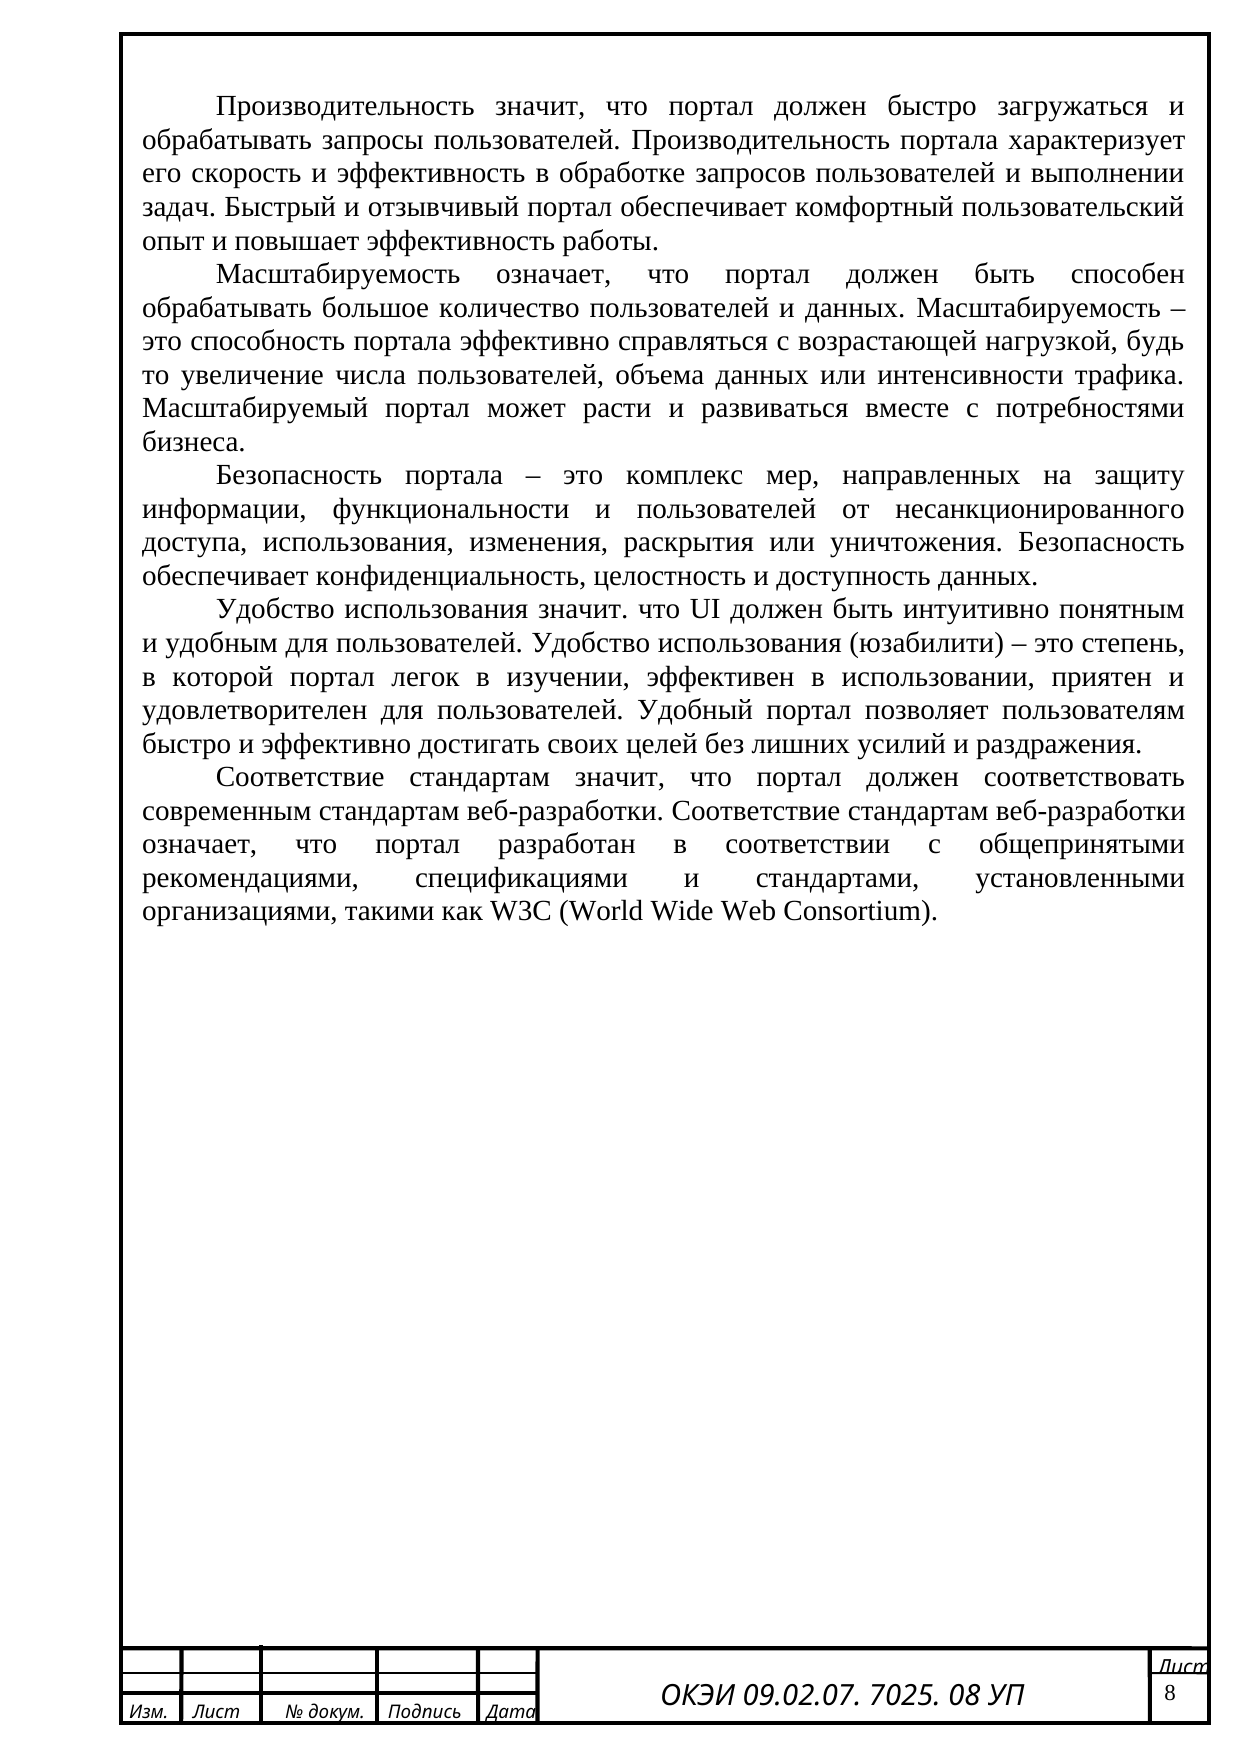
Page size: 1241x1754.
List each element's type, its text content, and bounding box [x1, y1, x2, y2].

list Безопасность портала – это комплекс мер, направленных на защиту информации, функциональности и пользователей от несанкционированного доступа, использования, изменения, раскрытия или уничтожения. Безопасность обеспечивает конфиденциальность, целостность и доступность данных. [142, 457, 1186, 592]
list Производительность значит, что портал должен быстро загружаться и обрабатывать запросы пользователей. Производительность портала характеризует его скорость и эффективность в обработке запросов пользователей и выполнении задач. Быстрый и отзывчивый портал обеспечивает комфортный пользовательский опыт и повышает эффективность работы. [142, 88, 1186, 256]
list Удобство использования значит. что UI должен быть интуитивно понятным и удобным для пользователей. Удобство использования (юзабилити) – это степень, в которой портал легок в изучении, эффективен в использовании, приятен и удовлетворителен для пользователей. Удобный портал позволяет пользователям быстро и эффективно достигать своих целей без лишних усилий и раздражения. [142, 592, 1186, 759]
list Соответствие стандартам значит, что портал должен соответствовать современным стандартам веб-разработки. Соответствие стандартам веб-разработки означает, что портал разработан в соответствии с общепринятыми рекомендациями, спецификациями и стандартами, установленными организациями, такими как W3C (World Wide Web Consortium). [142, 759, 1186, 927]
list Масштабируемость означает, что портал должен быть способен обрабатывать большое количество пользователей и данных. Масштабируемость – это способность портала эффективно справляться с возрастающей нагрузкой, будь то увеличение числа пользователей, объема данных или интенсивности трафика. Масштабируемый портал может расти и развиваться вместе с потребностями бизнеса. [142, 256, 1186, 457]
